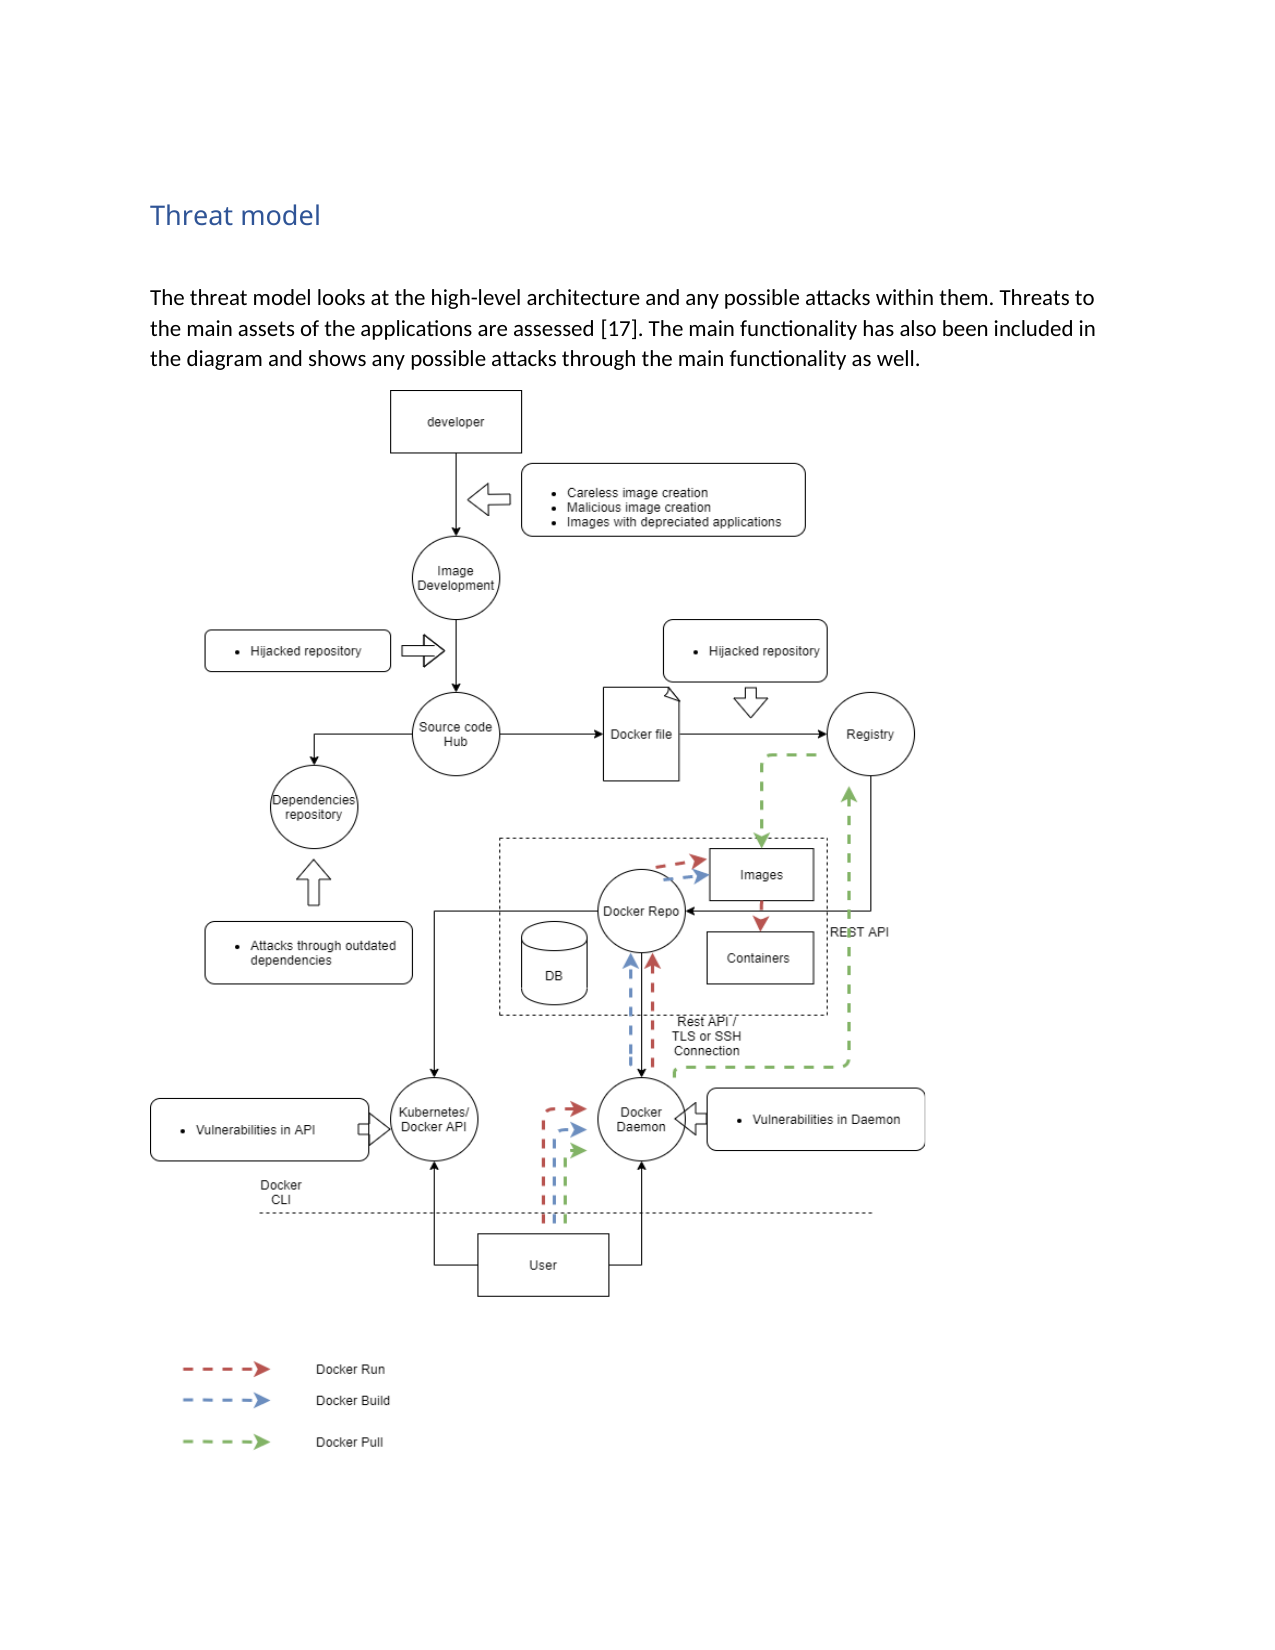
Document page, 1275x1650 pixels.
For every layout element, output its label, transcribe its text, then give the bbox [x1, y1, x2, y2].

subtitle Threat model [150, 197, 1125, 234]
text The threat model looks at the high-level architecture and any possible attacks within them. Threats to the main assets of the applications are assessed . The main functionality has also been included in the diagram and shows any possible attacks through the main functionality as well. [150, 283, 1125, 372]
picture [150, 390, 926, 1453]
